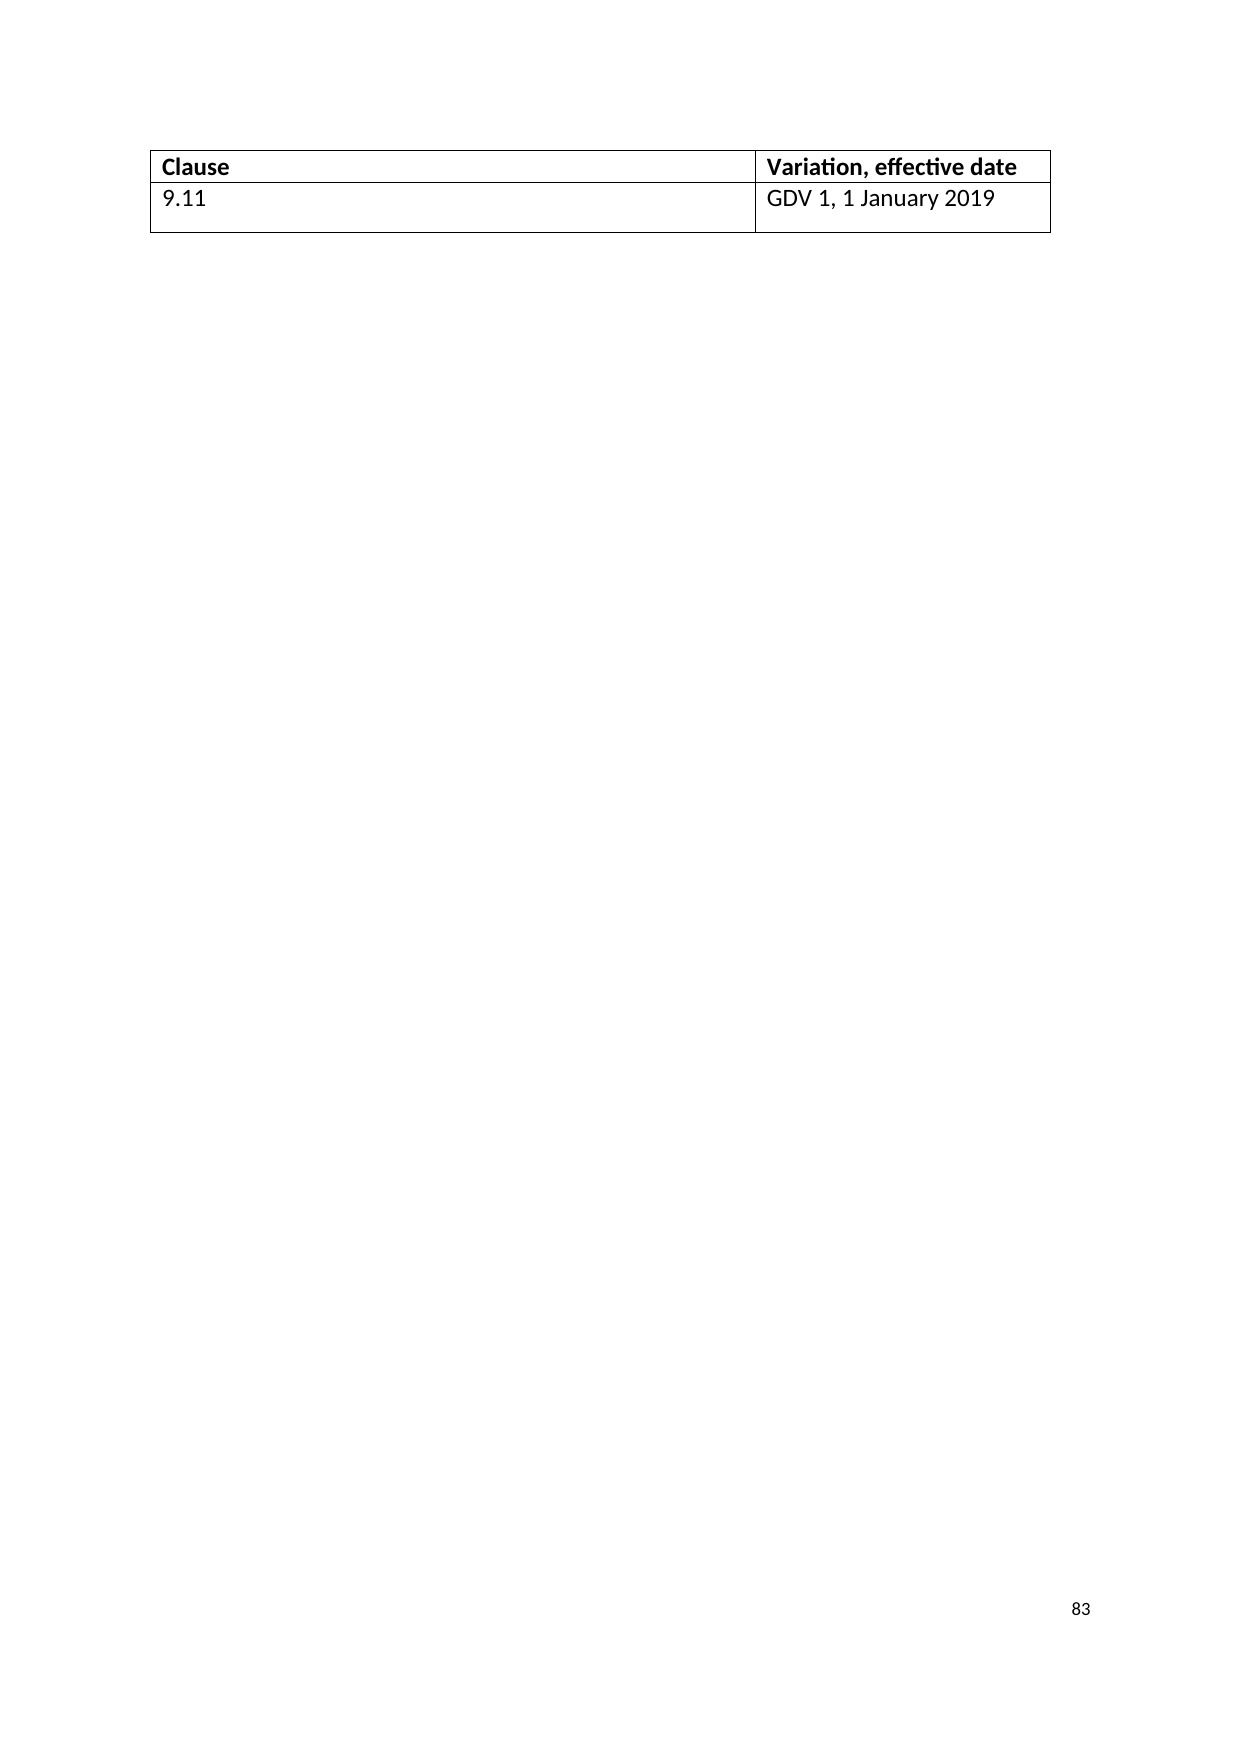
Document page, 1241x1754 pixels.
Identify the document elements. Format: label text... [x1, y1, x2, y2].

table_header Clause [151, 151, 755, 182]
table_cell GDV 1, 1 January 2019 [756, 183, 1050, 232]
table_cell 9.11 [151, 183, 755, 232]
table_header Variation, effective date [756, 151, 1050, 182]
